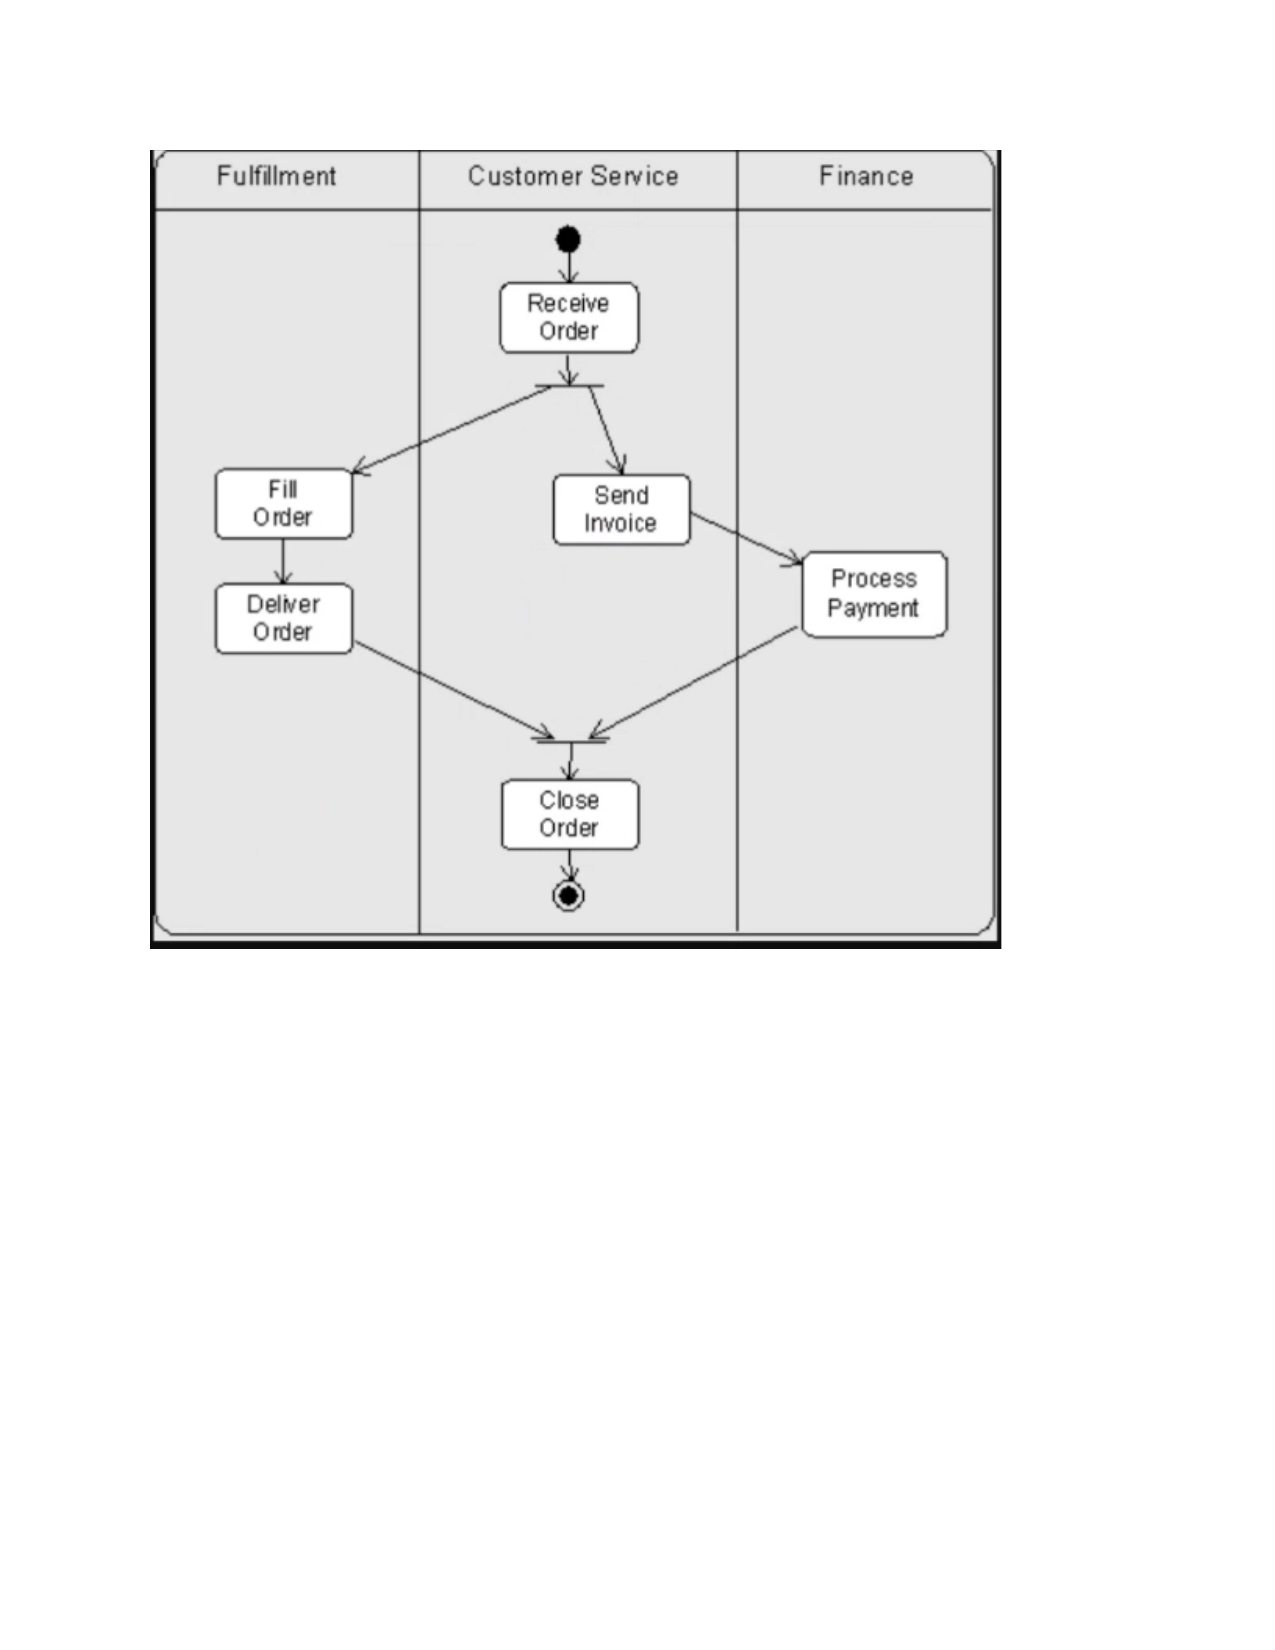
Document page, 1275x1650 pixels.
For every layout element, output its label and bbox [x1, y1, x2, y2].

picture [150, 150, 1002, 949]
